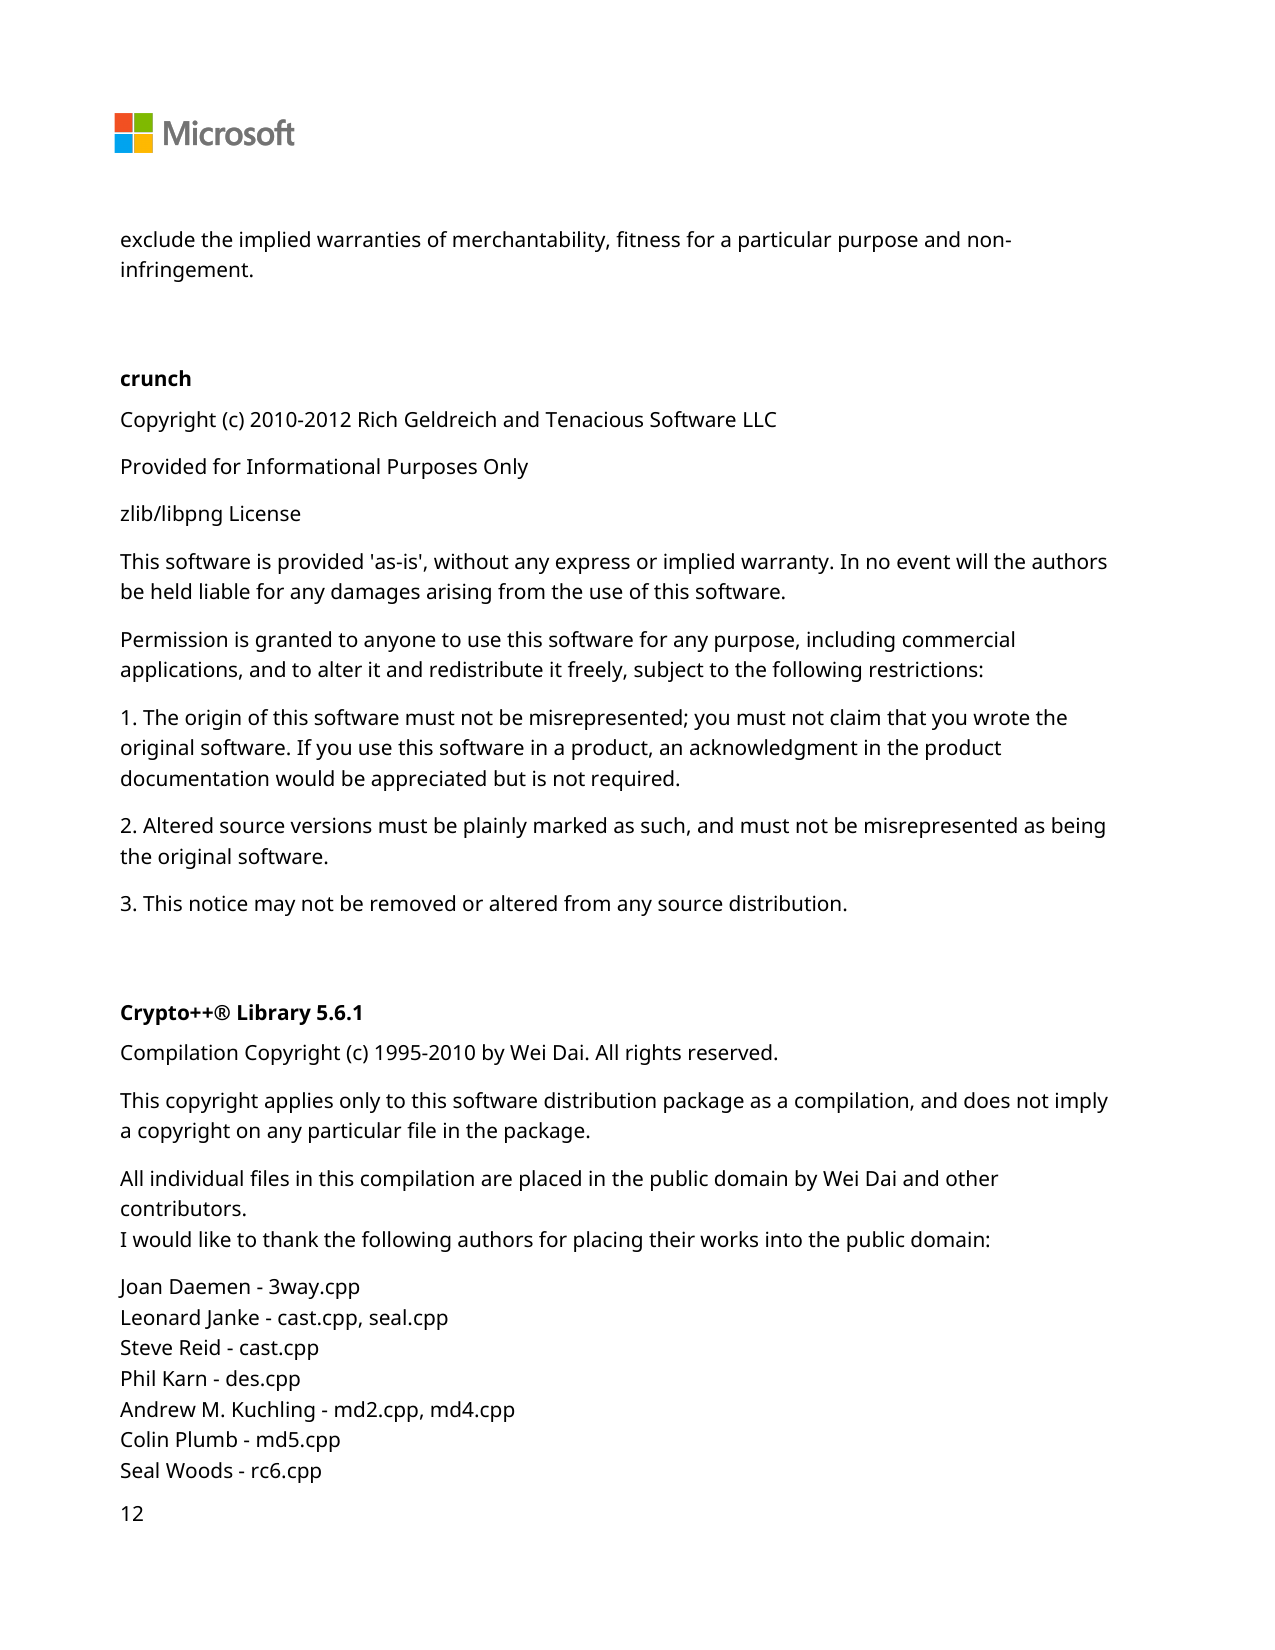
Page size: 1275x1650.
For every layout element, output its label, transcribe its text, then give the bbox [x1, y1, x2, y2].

text Copyright (c) 2010-2012 Rich Geldreich and Tenacious Software LLC [120, 405, 1125, 433]
text zlib/libpng License [120, 499, 1125, 528]
text 3. This notice may not be removed or altered from any source distribution. [120, 889, 1125, 918]
text Provided for Informational Purposes Only [120, 452, 1125, 481]
picture [114, 113, 295, 153]
subtitle Crypto++® Library 5.6.1 [120, 995, 1125, 1026]
text All individual files in this compilation are placed in the public domain by Wei Dai and other contributors. I would like to thank the following authors for placing their works into the public domain: [120, 1164, 1125, 1253]
text Compilation Copyright (c) 1995-2010 by Wei Dai. All rights reserved. [120, 1038, 1125, 1067]
text 1. The origin of this software must not be misrepresented; you must not claim that you wrote the original software. If you use this software in a product, an acknowledgment in the product documentation would be appreciated but is not required. [120, 703, 1125, 792]
text This copyright applies only to this software distribution package as a compilation, and does not imply a copyright on any particular file in the package. [120, 1086, 1125, 1145]
text Permission is granted to anyone to use this software for any purpose, including commercial applications, and to alter it and redistribute it freely, subject to the following restrictions: [120, 625, 1125, 684]
text 2. Altered source versions must be plainly marked as such, and must not be misrepresented as being the original software. [120, 811, 1125, 870]
text This software is provided 'as-is', without any express or implied warranty. In no event will the authors be held liable for any damages arising from the use of this software. [120, 547, 1125, 606]
subtitle crunch [120, 361, 1125, 392]
